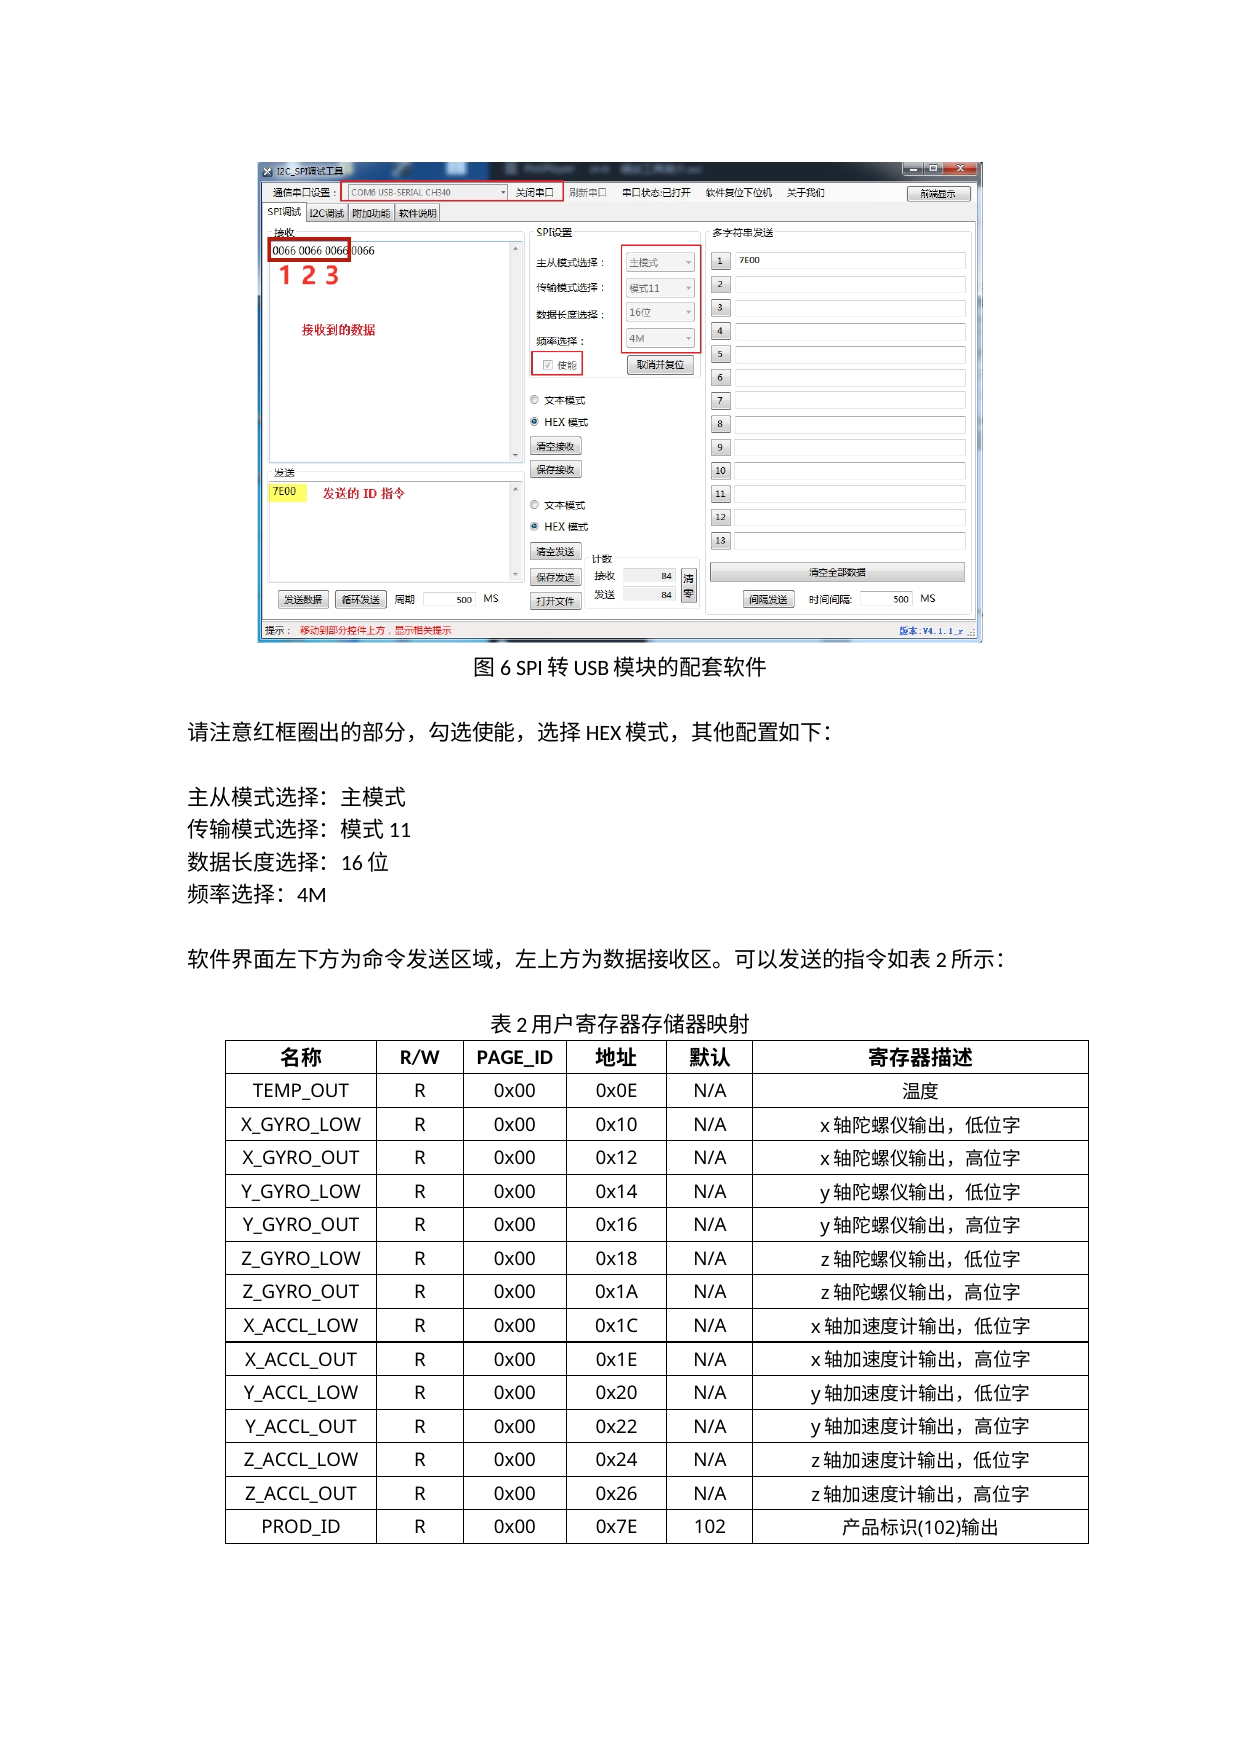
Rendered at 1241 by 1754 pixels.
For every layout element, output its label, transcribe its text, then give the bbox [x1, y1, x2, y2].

table_cell PROD_ID [226, 1510, 376, 1543]
table_cell R [377, 1074, 463, 1107]
table_cell X_ACCL_LOW [226, 1309, 376, 1341]
table_cell 0x7E [567, 1510, 666, 1543]
table_cell R [377, 1309, 463, 1341]
text 请注意红框圈出的部分，勾选使能，选择HEX模式，其他配置如下： [187, 714, 1053, 747]
text 软件界面左下方为命令发送区域，左上方为数据接收区。可以发送的指令如表2所示： [187, 942, 1053, 974]
table_cell z轴加速度计输出，高位字 [753, 1477, 1088, 1509]
text 图6 SPI转USB模块的配套软件 [187, 649, 1053, 682]
table_cell N/A [667, 1343, 752, 1375]
table_cell N/A [667, 1376, 752, 1408]
table_cell R [377, 1343, 463, 1375]
table_cell 0x12 [567, 1141, 666, 1174]
table_cell 0x16 [567, 1208, 666, 1241]
table_cell R [377, 1376, 463, 1408]
table_cell 0x18 [567, 1242, 666, 1274]
table_cell 0x00 [464, 1242, 566, 1274]
table_cell x轴陀螺仪输出，高位字 [753, 1141, 1088, 1174]
table_cell 0x00 [464, 1477, 566, 1509]
table_cell N/A [667, 1477, 752, 1509]
table_cell 0x24 [567, 1443, 666, 1476]
table_cell Y_ACCL_OUT [226, 1410, 376, 1442]
table_cell x轴陀螺仪输出，低位字 [753, 1108, 1088, 1140]
table_cell 0x00 [464, 1141, 566, 1174]
table_cell 0x00 [464, 1376, 566, 1408]
table_cell 0x26 [567, 1477, 666, 1509]
table_header 默认 [667, 1041, 752, 1073]
table_cell R [377, 1510, 463, 1543]
table_cell x轴加速度计输出，高位字 [753, 1343, 1088, 1375]
table_cell 0x00 [464, 1108, 566, 1140]
table_cell X_GYRO_OUT [226, 1141, 376, 1174]
table_cell N/A [667, 1410, 752, 1442]
table_cell R [377, 1175, 463, 1207]
table_cell 0x00 [464, 1175, 566, 1207]
table_cell 102 [667, 1510, 752, 1543]
table_cell 0x10 [567, 1108, 666, 1140]
text 频率选择：4M [187, 877, 1053, 909]
table_cell z轴陀螺仪输出，高位字 [753, 1275, 1088, 1308]
table_cell N/A [667, 1175, 752, 1207]
picture [257, 162, 983, 643]
text 数据长度选择：16位 [187, 844, 1053, 877]
table_cell 0x00 [464, 1410, 566, 1442]
table_cell Z_ACCL_LOW [226, 1443, 376, 1476]
table_cell TEMP_OUT [226, 1074, 376, 1107]
table_cell N/A [667, 1443, 752, 1476]
table_cell R [377, 1275, 463, 1308]
table_cell N/A [667, 1309, 752, 1341]
table_cell N/A [667, 1108, 752, 1140]
table_cell 0x00 [464, 1343, 566, 1375]
table_cell 0x1C [567, 1309, 666, 1341]
table_cell 0x00 [464, 1443, 566, 1476]
table_cell z轴陀螺仪输出，低位字 [753, 1242, 1088, 1274]
table_cell N/A [667, 1074, 752, 1107]
table_cell R [377, 1443, 463, 1476]
table_cell Y_GYRO_LOW [226, 1175, 376, 1207]
text 表2用户寄存器存储器映射 [187, 1007, 1053, 1039]
table_cell R [377, 1242, 463, 1274]
table_cell 产品标识(102)输出 [753, 1510, 1088, 1543]
table_cell N/A [667, 1242, 752, 1274]
table_cell R [377, 1410, 463, 1442]
table_cell y轴加速度计输出，低位字 [753, 1376, 1088, 1408]
table_cell Z_GYRO_LOW [226, 1242, 376, 1274]
table_cell R [377, 1108, 463, 1140]
table_cell N/A [667, 1275, 752, 1308]
table_cell z轴加速度计输出，低位字 [753, 1443, 1088, 1476]
table_header R/W [377, 1041, 463, 1073]
table_cell X_GYRO_LOW [226, 1108, 376, 1140]
table_cell 温度 [753, 1074, 1088, 1107]
table_cell y轴加速度计输出，高位字 [753, 1410, 1088, 1442]
table_header PAGE_ID [464, 1041, 566, 1073]
table_cell 0x00 [464, 1510, 566, 1543]
table_cell 0x00 [464, 1309, 566, 1341]
table_cell 0x1E [567, 1343, 666, 1375]
table_cell y轴陀螺仪输出，低位字 [753, 1175, 1088, 1207]
table_cell 0x0E [567, 1074, 666, 1107]
table_cell R [377, 1141, 463, 1174]
table_header 寄存器描述 [753, 1041, 1088, 1073]
table_cell R [377, 1477, 463, 1509]
table_cell 0x1A [567, 1275, 666, 1308]
table_cell x轴加速度计输出，低位字 [753, 1309, 1088, 1341]
table_cell y轴陀螺仪输出，高位字 [753, 1208, 1088, 1241]
table_cell Y_GYRO_OUT [226, 1208, 376, 1241]
table_cell N/A [667, 1141, 752, 1174]
table_cell 0x20 [567, 1376, 666, 1408]
table_cell 0x00 [464, 1074, 566, 1107]
table_cell N/A [667, 1208, 752, 1241]
table_cell Y_ACCL_LOW [226, 1376, 376, 1408]
table_cell Z_GYRO_OUT [226, 1275, 376, 1308]
table_cell 0x22 [567, 1410, 666, 1442]
table_cell Z_ACCL_OUT [226, 1477, 376, 1509]
table_cell 0x00 [464, 1275, 566, 1308]
table_cell R [377, 1208, 463, 1241]
table_header 名称 [226, 1041, 376, 1073]
text 主从模式选择：主模式 [187, 779, 1053, 812]
text 传输模式选择：模式11 [187, 812, 1053, 844]
table_cell 0x14 [567, 1175, 666, 1207]
table_header 地址 [567, 1041, 666, 1073]
table_cell X_ACCL_OUT [226, 1343, 376, 1375]
table_cell 0x00 [464, 1208, 566, 1241]
